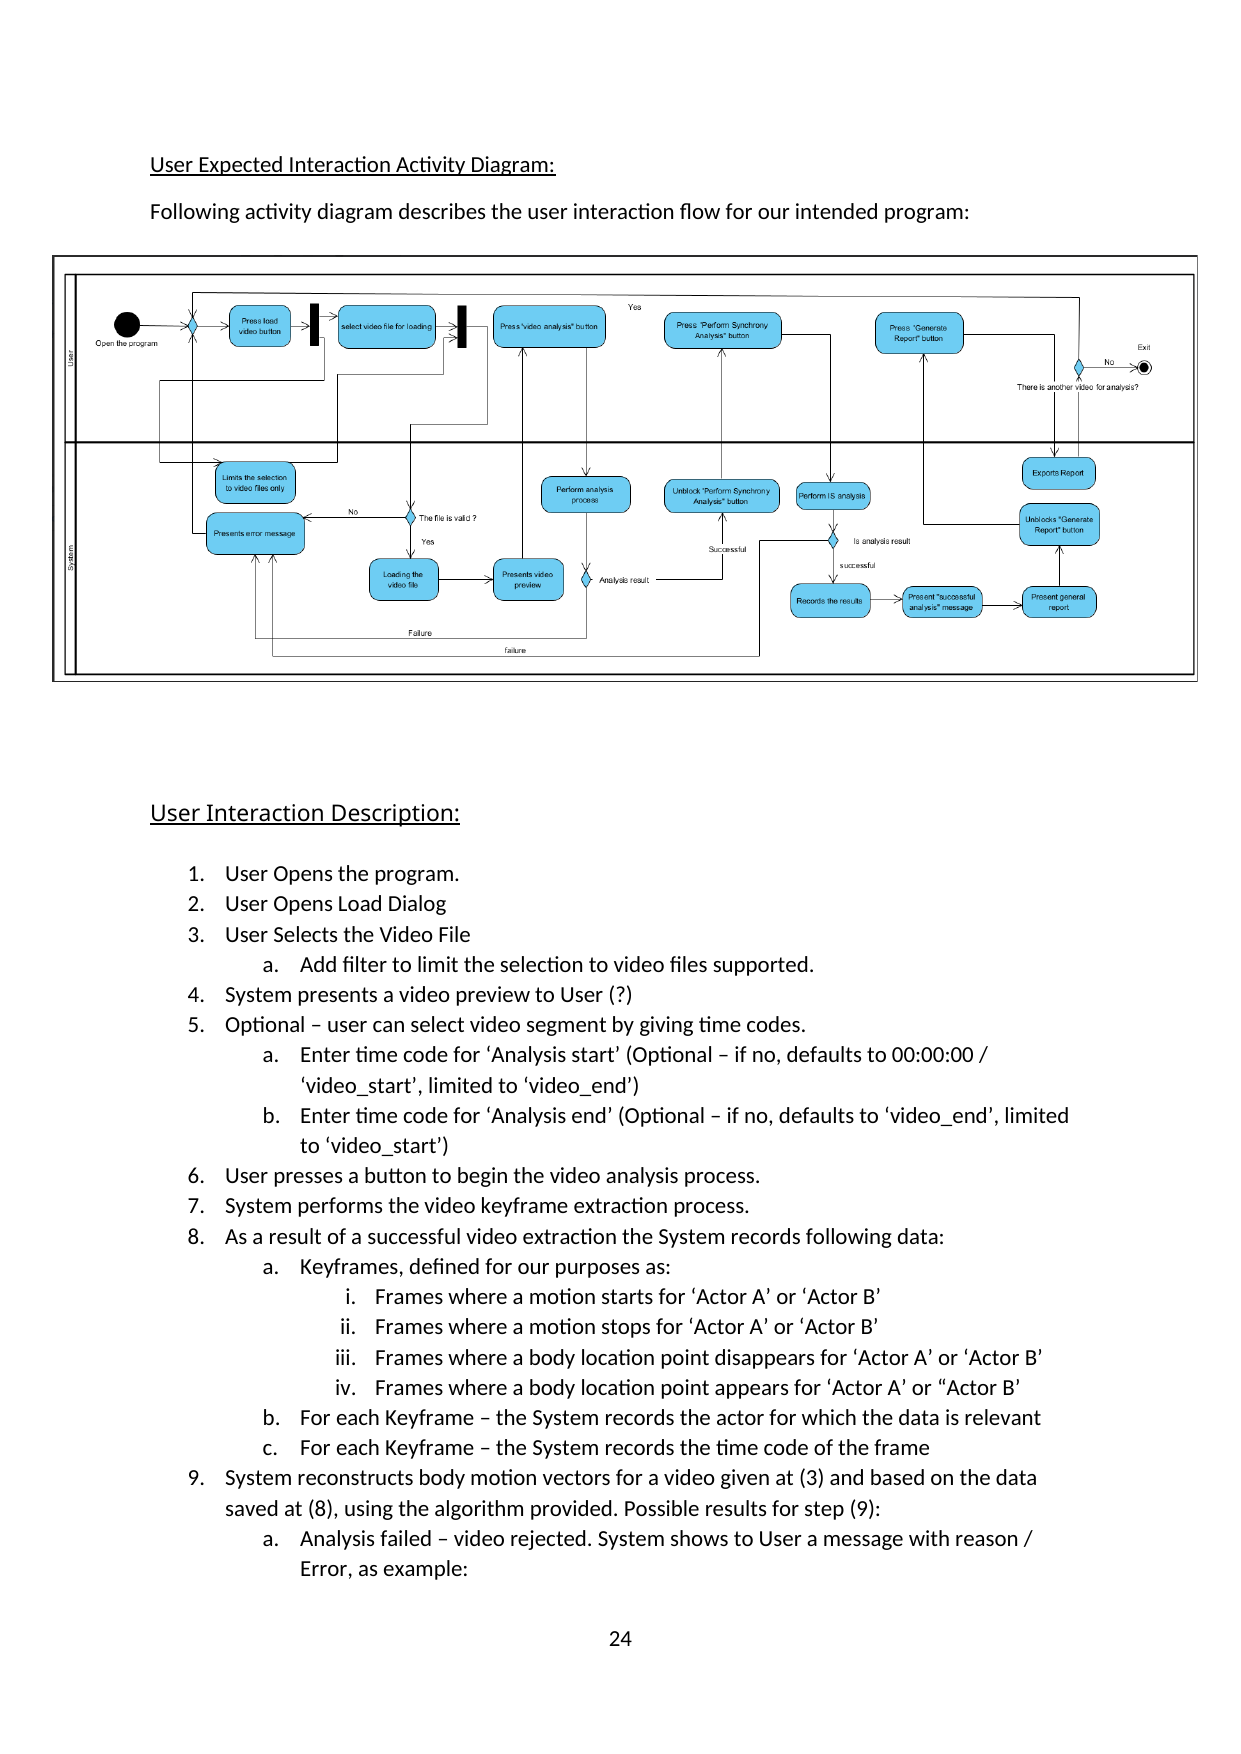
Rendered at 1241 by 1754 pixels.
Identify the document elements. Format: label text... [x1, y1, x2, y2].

list Add filter to limit the selection to video files supported. [262, 950, 1090, 978]
list Analysis failed – video rejected. System shows to User a message with reason / Error, as example: [262, 1524, 1090, 1582]
list Optional – user can select video segment by giving time codes. [187, 1010, 1090, 1038]
list For each Keyframe – the System records the time code of the frame [262, 1433, 1090, 1461]
list System performs the video keyframe extraction process. [187, 1192, 1090, 1220]
list Frames where a body location point disappears for ‘Actor A’ or ‘Actor B’ [356, 1343, 1090, 1371]
list User presses a button to begin the video analysis process. [187, 1161, 1090, 1189]
text User Expected Interaction Activity Diagram: [150, 150, 1090, 178]
list System reconstructs body motion vectors for a video given at (3) and based on the data saved at (8), using the algorithm provided. Possible results for step (9): [187, 1463, 1090, 1522]
picture [52, 255, 1198, 682]
list Enter time code for ‘Analysis end’ (Optional – if no, defaults to ‘video_end’, limited to ‘video_start’) [262, 1101, 1090, 1159]
list User Selects the Video File [187, 920, 1090, 948]
list User Opens Load Dialog [187, 889, 1090, 918]
list Enter time code for ‘Analysis start’ (Optional – if no, defaults to 00:00:00 / ‘video_start’, limited to ‘video_end’) [262, 1041, 1090, 1099]
list Frames where a motion stops for ‘Actor A’ or ‘Actor B’ [356, 1312, 1090, 1341]
list Keyframes, defined for our purposes as: [262, 1252, 1090, 1280]
list For each Keyframe – the System records the actor for which the data is relevant [262, 1403, 1090, 1431]
text Following activity diagram describes the user interaction flow for our intended program: [150, 197, 1090, 225]
list System presents a video preview to User (?) [187, 980, 1090, 1008]
list Frames where a motion starts for ‘Actor A’ or ‘Actor B’ [356, 1282, 1090, 1310]
list User Opens the program. [187, 859, 1090, 887]
list As a result of a successful video extraction the System records following data: [187, 1222, 1090, 1250]
text User Interaction Description: [150, 797, 1090, 828]
list Frames where a body location point appears for ‘Actor A’ or “Actor B’ [356, 1373, 1090, 1401]
